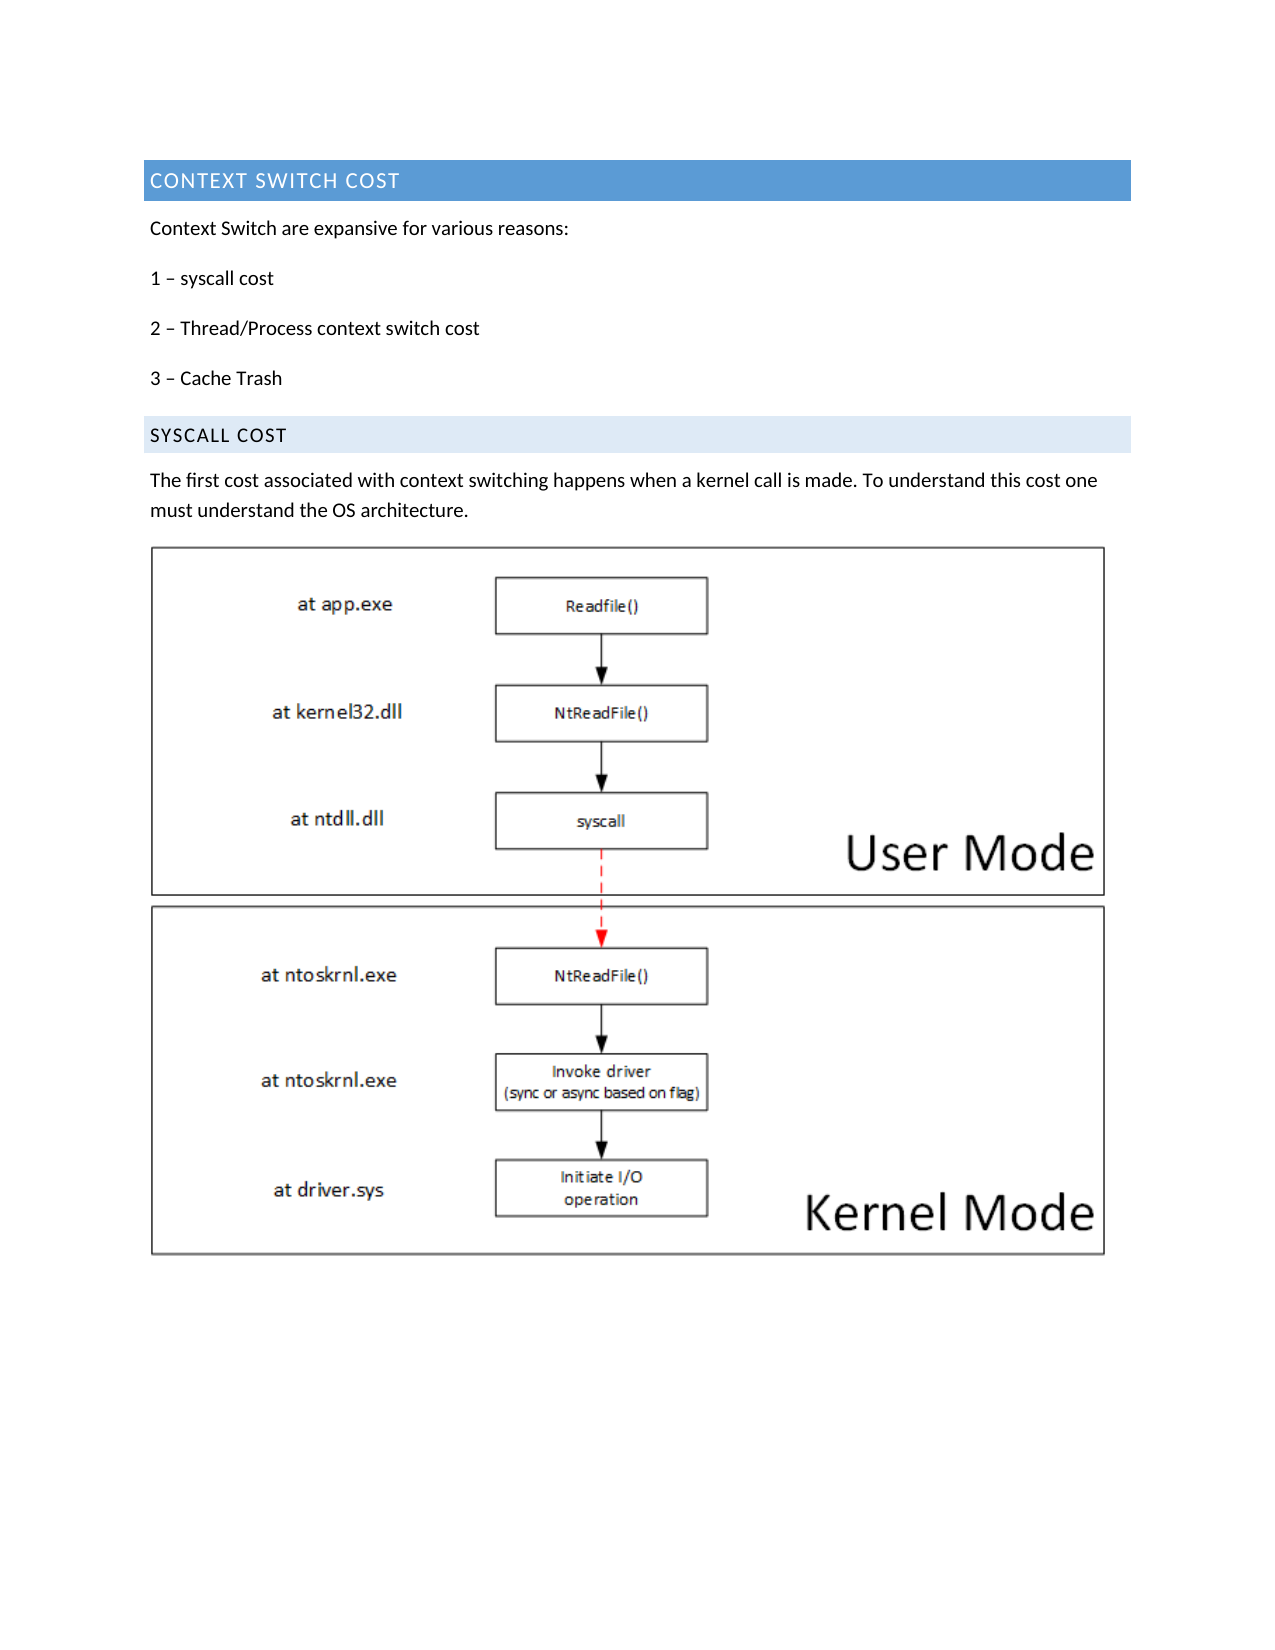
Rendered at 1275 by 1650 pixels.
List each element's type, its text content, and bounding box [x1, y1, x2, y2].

subtitle Context Switch Cost [150, 167, 1125, 195]
text The first cost associated with context switching happens when a kernel call is made. To understand this cost one must understand the OS architecture. [150, 468, 1125, 522]
text 3 – Cache Trash [150, 366, 1125, 391]
text 1 – syscall cost [150, 266, 1125, 291]
subtitle syscall Cost [150, 422, 1125, 447]
text 2 – Thread/Process context switch cost [150, 316, 1125, 341]
text Context Switch are expansive for various reasons: [150, 216, 1125, 241]
picture [150, 546, 1125, 1274]
